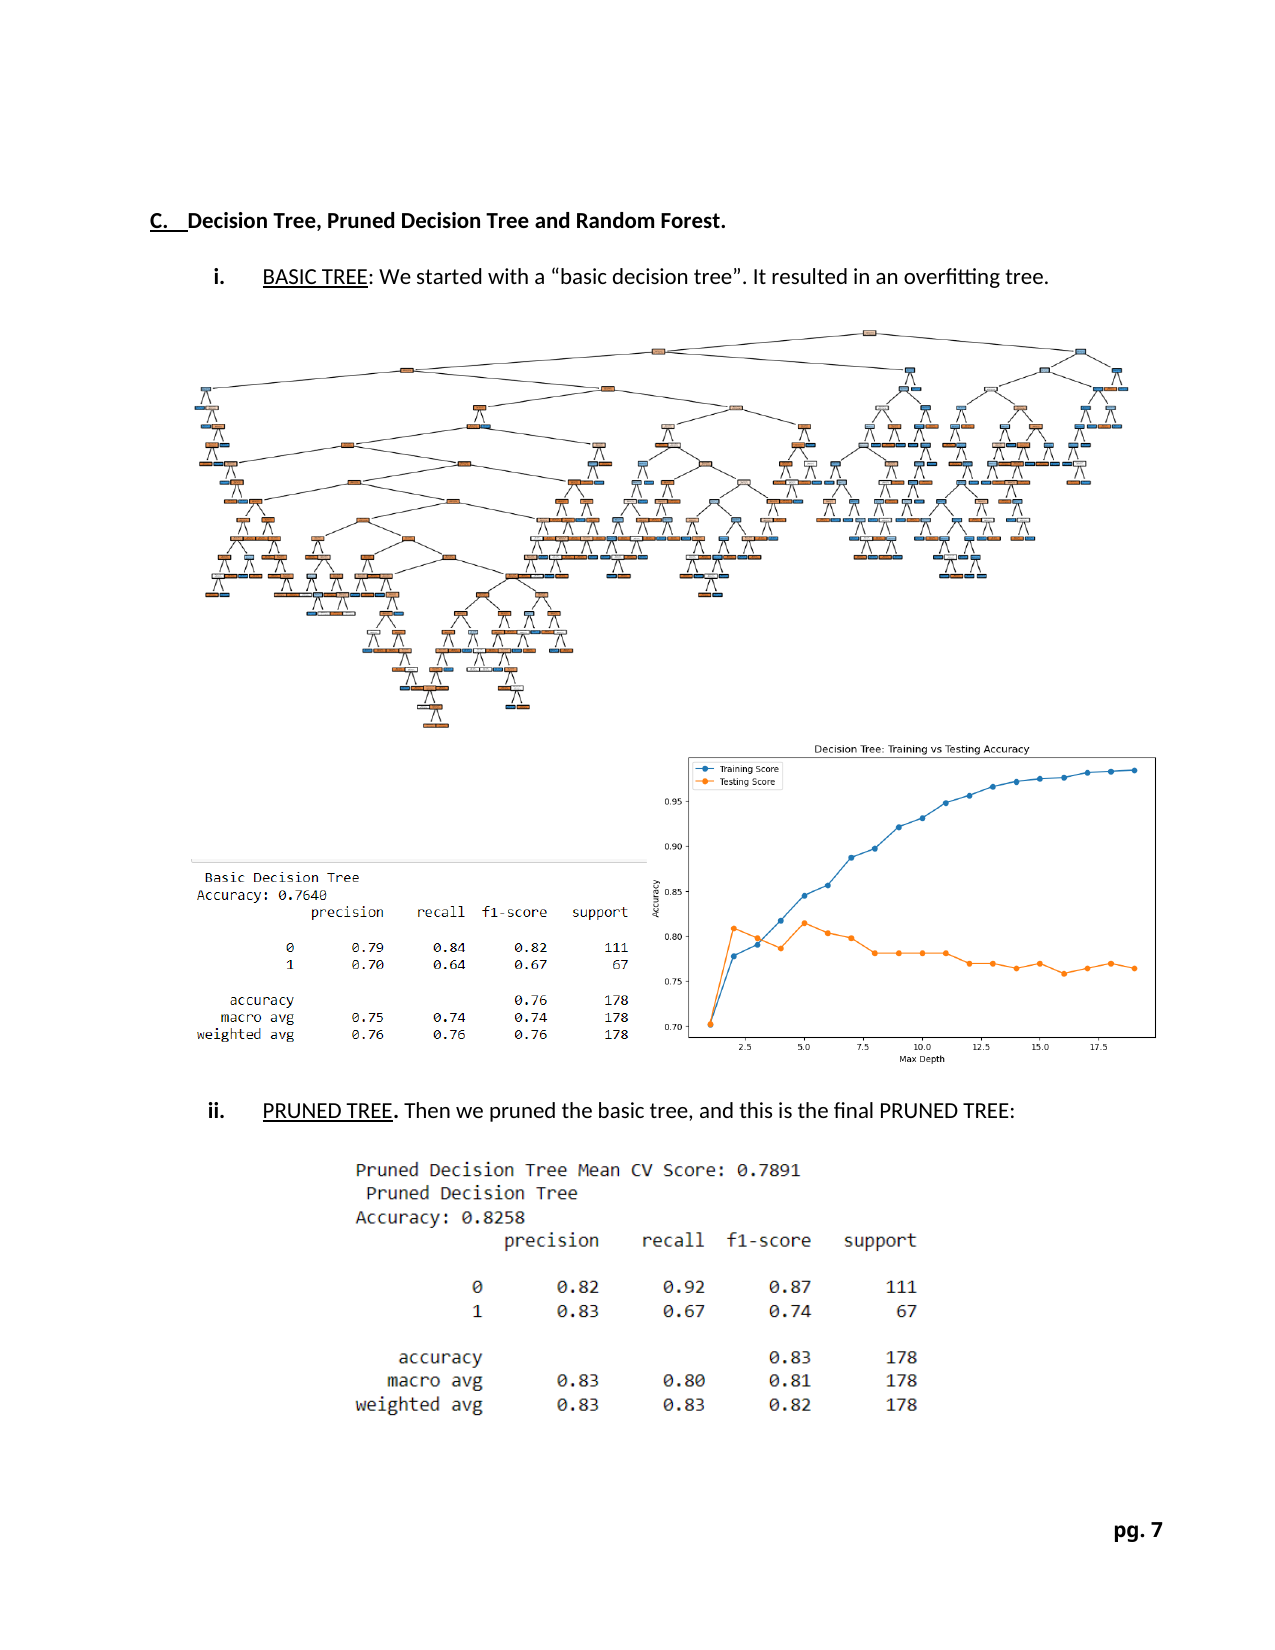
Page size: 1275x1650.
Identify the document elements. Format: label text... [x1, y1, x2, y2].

list PRUNED TREE. Then we pruned the basic tree, and this is the final PRUNED TREE: [225, 1096, 1162, 1124]
picture [347, 1152, 928, 1446]
picture [187, 318, 1161, 1069]
list BASIC TREE: We started with a “basic decision tree”. It resulted in an overfitting tree. [225, 262, 1162, 290]
list Decision Tree, Pruned Decision Tree and Random Forest. [150, 206, 1162, 234]
